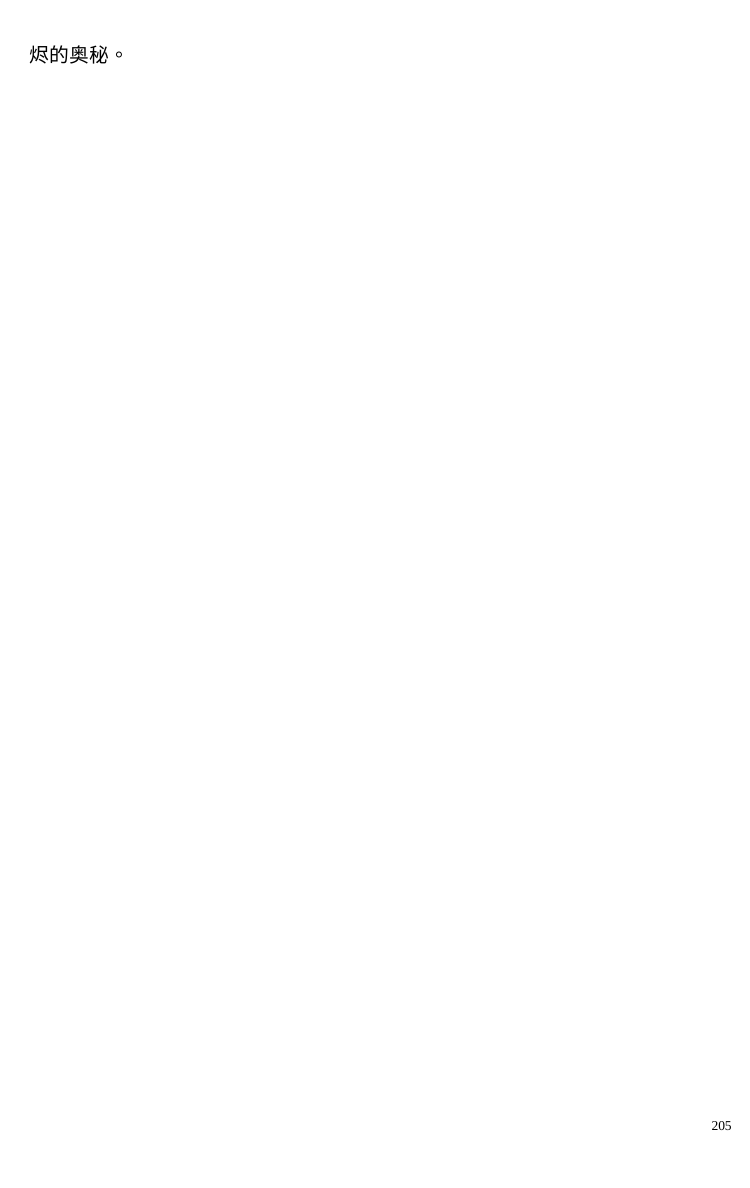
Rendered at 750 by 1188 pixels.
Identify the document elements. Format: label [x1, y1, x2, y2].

text [29, 42, 665, 69]
